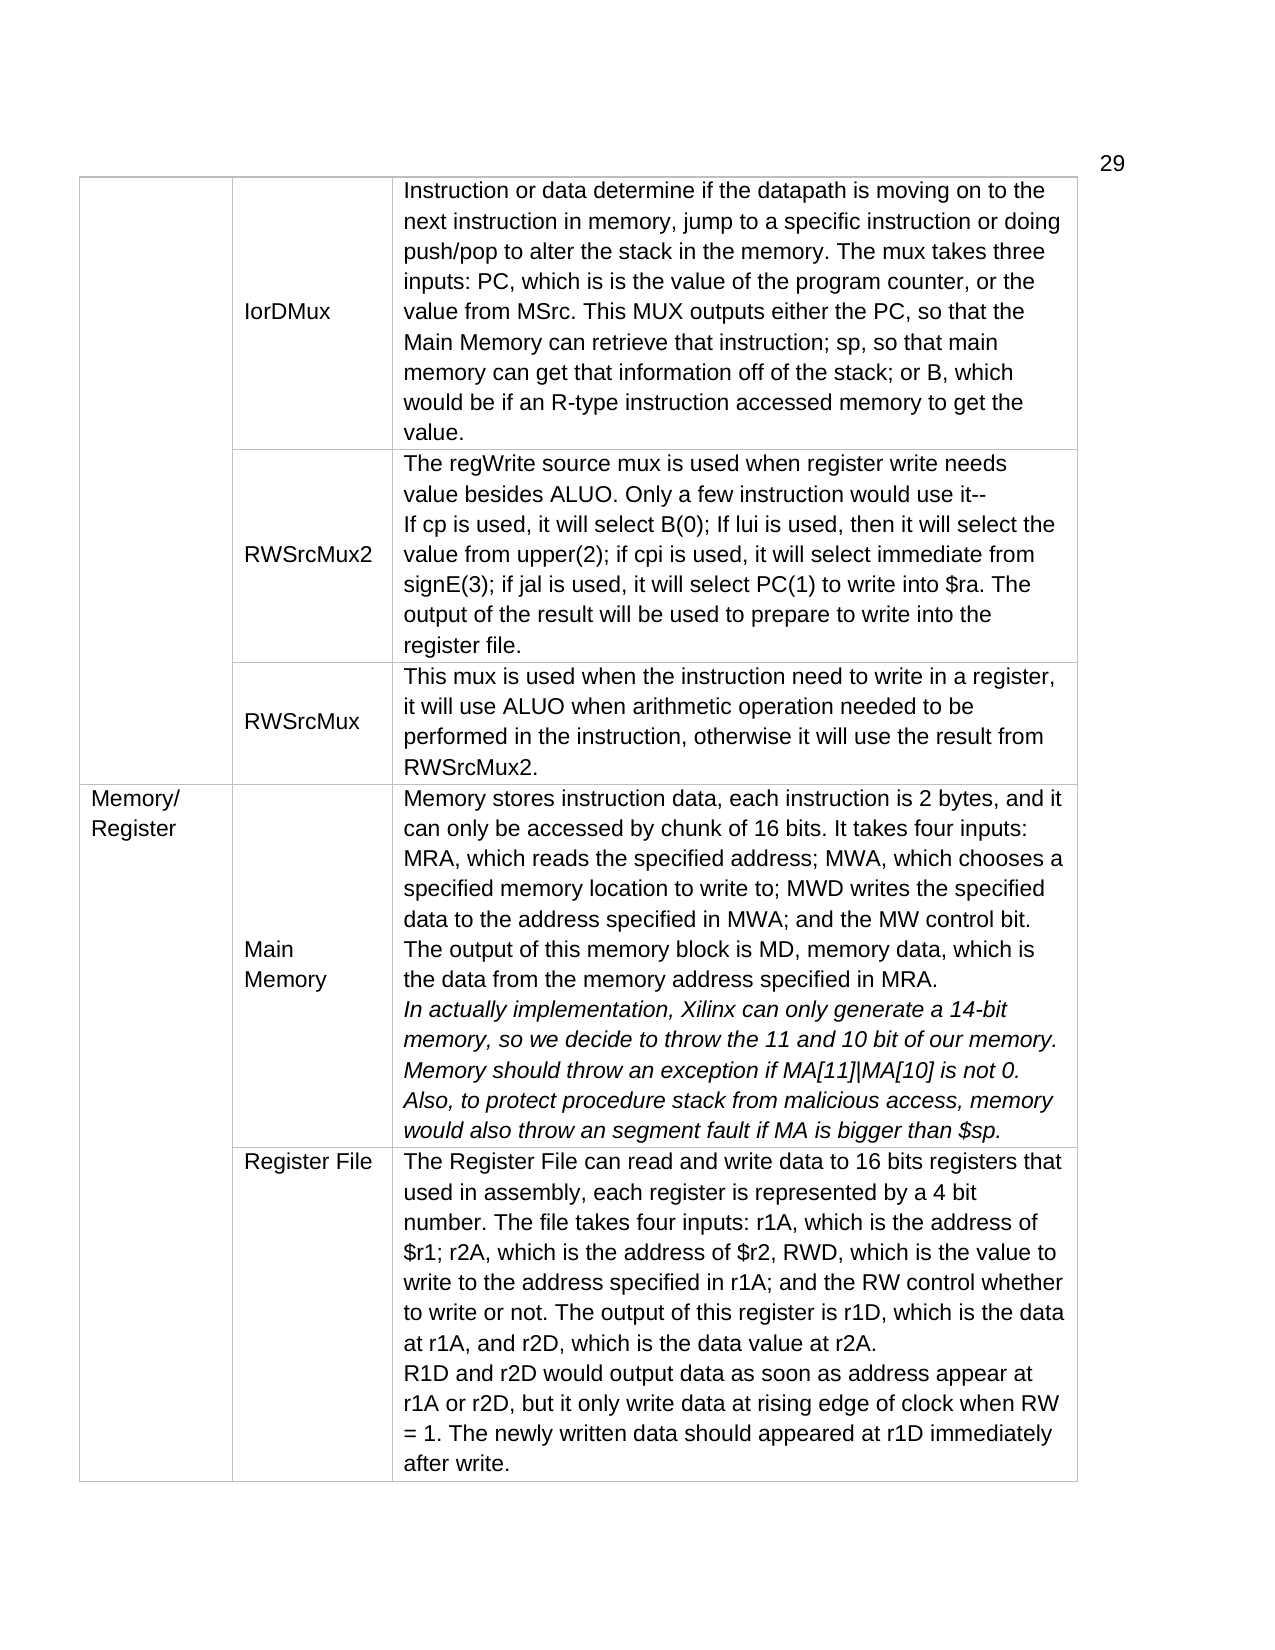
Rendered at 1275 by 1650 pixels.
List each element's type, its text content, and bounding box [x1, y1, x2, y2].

table_cell Main Memory [233, 785, 392, 1147]
table_cell RWSrcMux2 [233, 450, 392, 662]
table_cell Memory/ Register [80, 785, 232, 1481]
table_cell The Register File can read and write data to 16 bits registers that used in assembly, each register is represented by a 4 bit number. The file takes four inputs: r1A, which is the address of $r1; r2A, which is the address of $r2, RWD, which is the value to write to the address specified in r1A; and the RW control whether to write or not. The output of this register is r1D, which is the data at r1A, and r2D, which is the data value at r2A. R1D and r2D would output data as soon as address appear at r1A or r2D, but it only write data at rising edge of clock when RW = 1. The newly written data should appeared at r1D immediately after write. [393, 1148, 1077, 1481]
table_cell Instruction or data determine if the datapath is moving on to the next instruction in memory, jump to a specific instruction or doing push/pop to alter the stack in the memory. The mux takes three inputs: PC, which is is the value of the program counter, or the value from MSrc. This MUX outputs either the PC, so that the Main Memory can retrieve that instruction; sp, so that main memory can get that information off of the stack; or B, which would be if an R-type instruction accessed memory to get the value. [393, 178, 1077, 449]
table_cell This mux is used when the instruction need to write in a register, it will use ALUO when arithmetic operation needed to be performed in the instruction, otherwise it will use the result from RWSrcMux2. [393, 663, 1077, 784]
table_cell The regWrite source mux is used when register write needs value besides ALUO. Only a few instruction would use it-- If cp is used, it will select B(0); If lui is used, then it will select the value from upper(2); if cpi is used, it will select immediate from signE(3); if jal is used, it will select PC(1) to write into $ra. The output of the result will be used to prepare to write into the register file. [393, 450, 1077, 662]
table_cell IorDMux [233, 178, 392, 449]
table_cell Register File [233, 1148, 392, 1481]
table_cell Memory stores instruction data, each instruction is 2 bytes, and it can only be accessed by chunk of 16 bits. It takes four inputs: MRA, which reads the specified address; MWA, which chooses a specified memory location to write to; MWD writes the specified data to the address specified in MWA; and the MW control bit. The output of this memory block is MD, memory data, which is the data from the memory address specified in MRA. In actually implementation, Xilinx can only generate a 14-bit memory, so we decide to throw the 11 and 10 bit of our memory. Memory should throw an exception if MA[11]|MA[10] is not 0. Also, to protect procedure stack from malicious access, memory would also throw an segment fault if MA is bigger than $sp. [393, 785, 1077, 1147]
table_cell RWSrcMux [233, 663, 392, 784]
